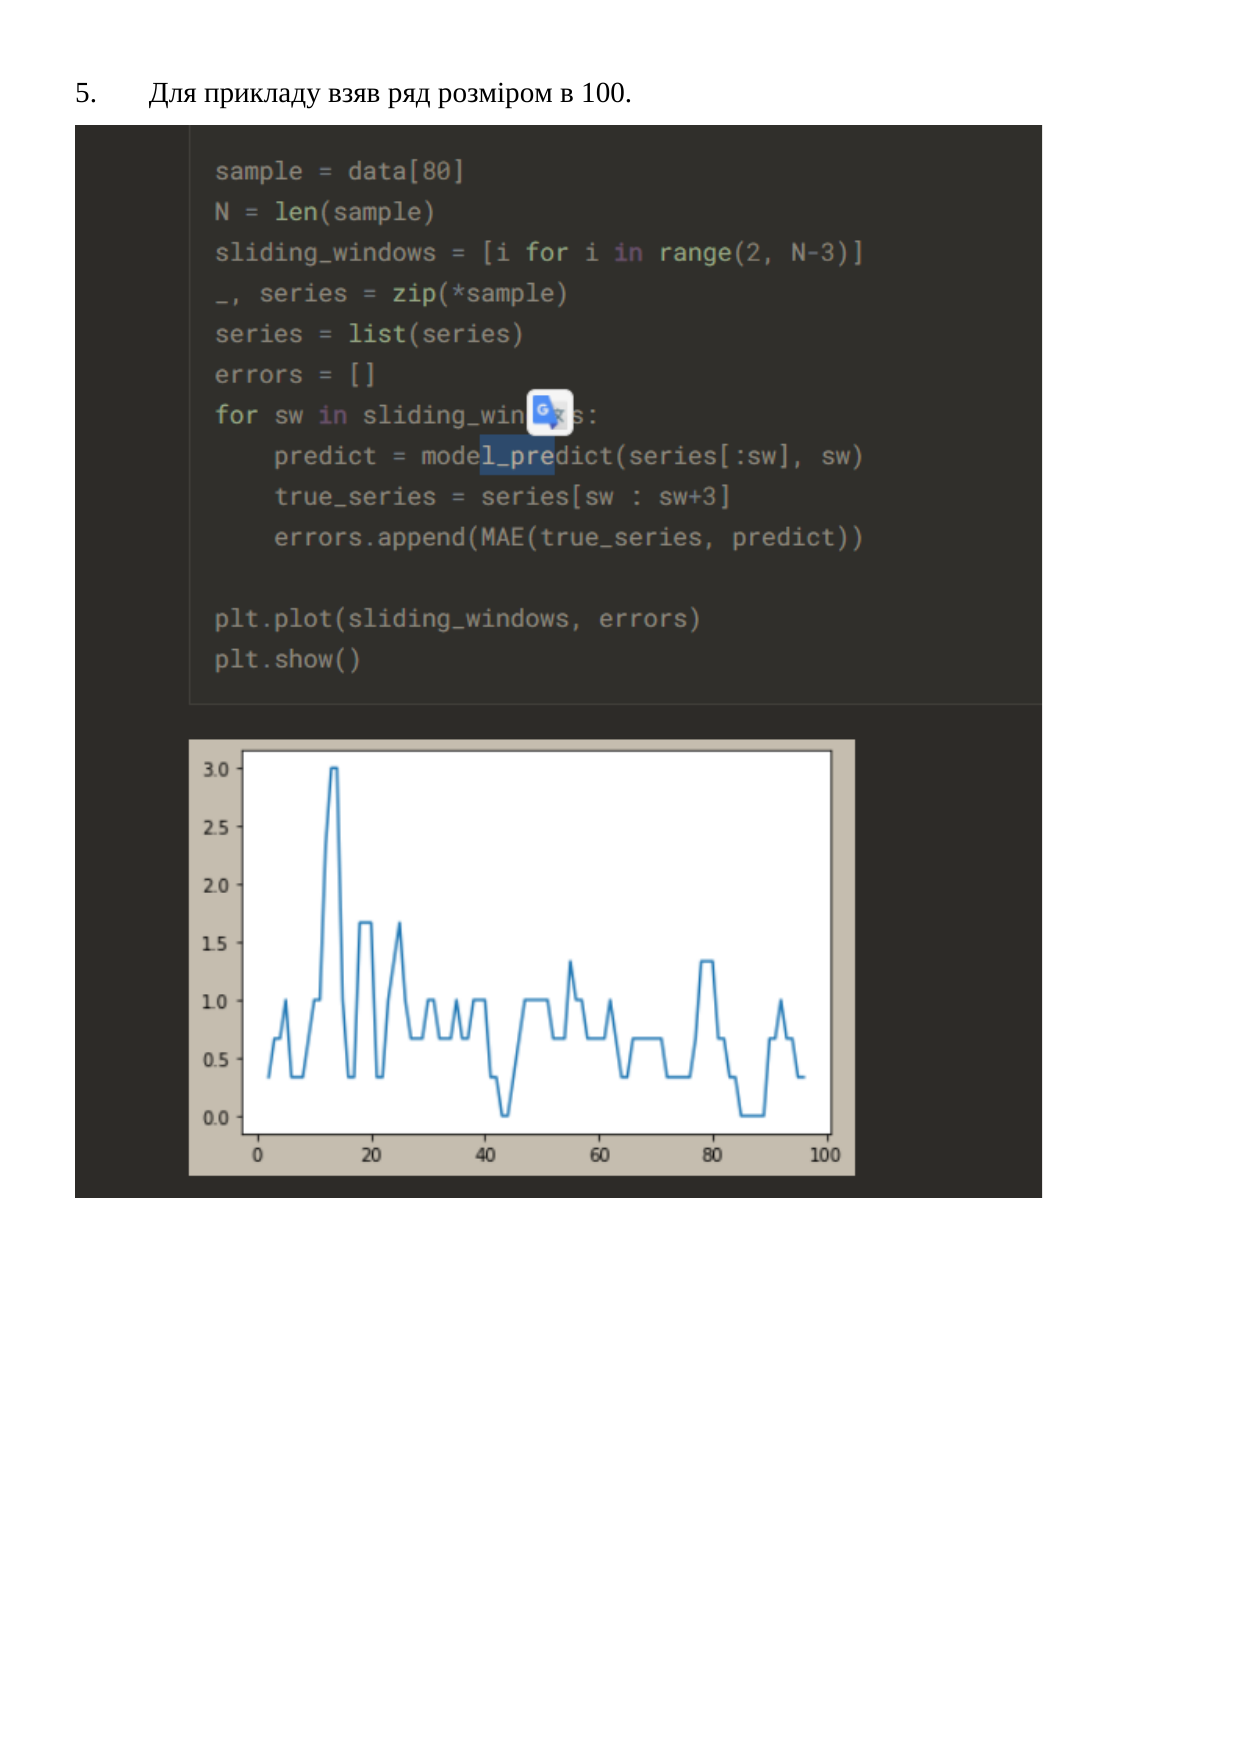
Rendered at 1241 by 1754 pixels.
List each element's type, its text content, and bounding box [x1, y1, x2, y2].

picture [75, 125, 1043, 1198]
